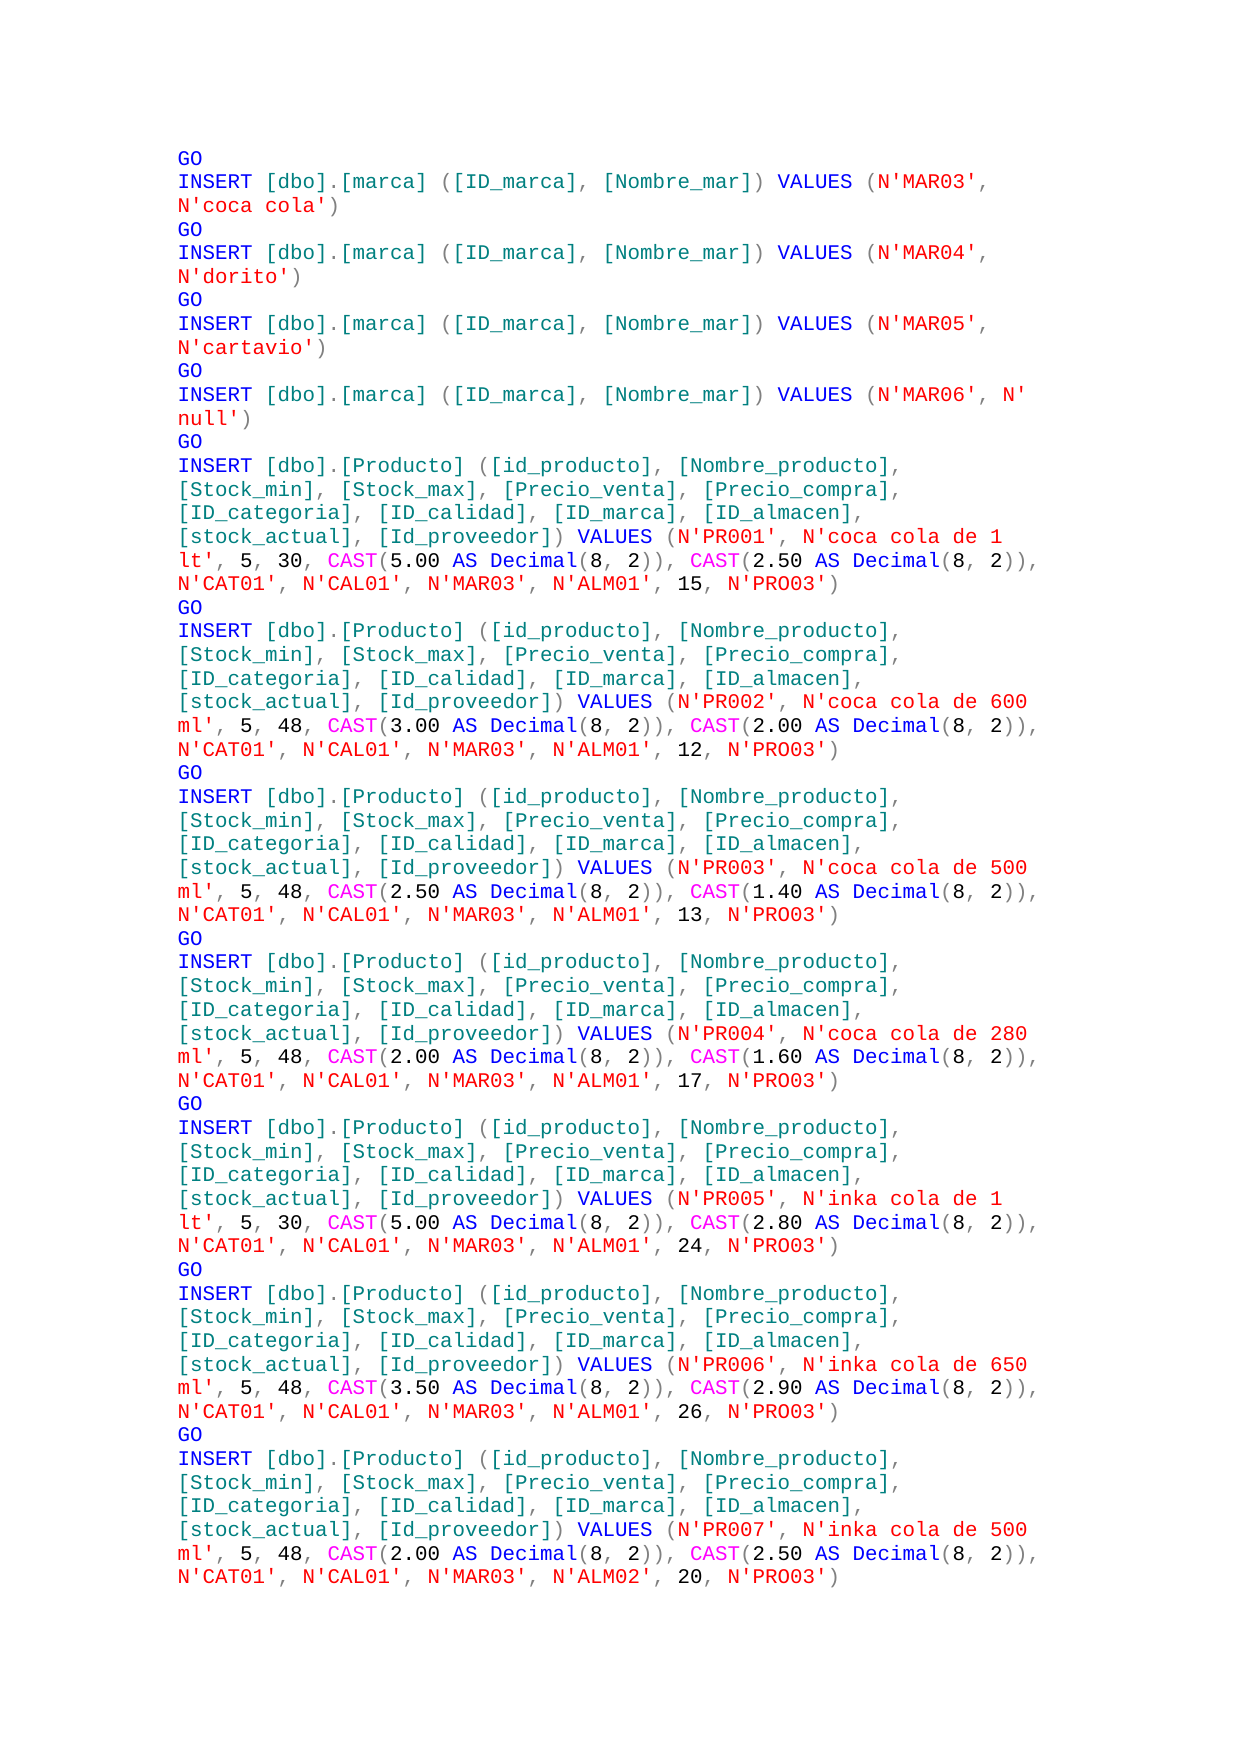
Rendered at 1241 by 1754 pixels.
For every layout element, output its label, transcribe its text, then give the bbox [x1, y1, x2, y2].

text INSERT [dbo].[Producto] ([id_producto], [Nombre_producto], [Stock_min], [Stock_max], [Precio_venta], [Precio_compra], [ID_categoria], [ID_calidad], [ID_marca], [ID_almacen], [stock_actual], [Id_proveedor]) VALUES (N'PR002', N'coca cola de 600 ml', 5, 48, CAST(3.00 AS Decimal(8, 2)), CAST(2.00 AS Decimal(8, 2)), N'CAT01', N'CAL01', N'MAR03', N'ALM01', 12, N'PRO03') [177, 621, 1063, 762]
text GO [177, 928, 1063, 952]
text INSERT [dbo].[Producto] ([id_producto], [Nombre_producto], [Stock_min], [Stock_max], [Precio_venta], [Precio_compra], [ID_categoria], [ID_calidad], [ID_marca], [ID_almacen], [stock_actual], [Id_proveedor]) VALUES (N'PR003', N'coca cola de 500 ml', 5, 48, CAST(2.50 AS Decimal(8, 2)), CAST(1.40 AS Decimal(8, 2)), N'CAT01', N'CAL01', N'MAR03', N'ALM01', 13, N'PRO03') [177, 786, 1063, 928]
text GO [177, 597, 1063, 621]
text GO [177, 360, 1063, 384]
text INSERT [dbo].[Producto] ([id_producto], [Nombre_producto], [Stock_min], [Stock_max], [Precio_venta], [Precio_compra], [ID_categoria], [ID_calidad], [ID_marca], [ID_almacen], [stock_actual], [Id_proveedor]) VALUES (N'PR001', N'coca cola de 1 lt', 5, 30, CAST(5.00 AS Decimal(8, 2)), CAST(2.50 AS Decimal(8, 2)), N'CAT01', N'CAL01', N'MAR03', N'ALM01', 15, N'PRO03') [177, 455, 1063, 597]
text INSERT [dbo].[Producto] ([id_producto], [Nombre_producto], [Stock_min], [Stock_max], [Precio_venta], [Precio_compra], [ID_categoria], [ID_calidad], [ID_marca], [ID_almacen], [stock_actual], [Id_proveedor]) VALUES (N'PR004', N'coca cola de 280 ml', 5, 48, CAST(2.00 AS Decimal(8, 2)), CAST(1.60 AS Decimal(8, 2)), N'CAT01', N'CAL01', N'MAR03', N'ALM01', 17, N'PRO03') [177, 952, 1063, 1093]
text INSERT [dbo].[Producto] ([id_producto], [Nombre_producto], [Stock_min], [Stock_max], [Precio_venta], [Precio_compra], [ID_categoria], [ID_calidad], [ID_marca], [ID_almacen], [stock_actual], [Id_proveedor]) VALUES (N'PR006', N'inka cola de 650 ml', 5, 48, CAST(3.50 AS Decimal(8, 2)), CAST(2.90 AS Decimal(8, 2)), N'CAT01', N'CAL01', N'MAR03', N'ALM01', 26, N'PRO03') [177, 1283, 1063, 1424]
text GO [177, 148, 1063, 171]
text GO [177, 218, 1063, 242]
text INSERT [dbo].[marca] ([ID_marca], [Nombre_mar]) VALUES (N'MAR03', N'coca cola') [177, 171, 1063, 218]
text INSERT [dbo].[marca] ([ID_marca], [Nombre_mar]) VALUES (N'MAR04', N'dorito') [177, 242, 1063, 289]
text GO [177, 289, 1063, 313]
text GO [177, 1424, 1063, 1448]
text INSERT [dbo].[marca] ([ID_marca], [Nombre_mar]) VALUES (N'MAR05', N'cartavio') [177, 313, 1063, 360]
text INSERT [dbo].[Producto] ([id_producto], [Nombre_producto], [Stock_min], [Stock_max], [Precio_venta], [Precio_compra], [ID_categoria], [ID_calidad], [ID_marca], [ID_almacen], [stock_actual], [Id_proveedor]) VALUES (N'PR007', N'inka cola de 500 ml', 5, 48, CAST(2.00 AS Decimal(8, 2)), CAST(2.50 AS Decimal(8, 2)), N'CAT01', N'CAL01', N'MAR03', N'ALM02', 20, N'PRO03') [177, 1448, 1063, 1590]
text GO [177, 1093, 1063, 1117]
text INSERT [dbo].[marca] ([ID_marca], [Nombre_mar]) VALUES (N'MAR06', N' null') [177, 384, 1063, 431]
text INSERT [dbo].[Producto] ([id_producto], [Nombre_producto], [Stock_min], [Stock_max], [Precio_venta], [Precio_compra], [ID_categoria], [ID_calidad], [ID_marca], [ID_almacen], [stock_actual], [Id_proveedor]) VALUES (N'PR005', N'inka cola de 1 lt', 5, 30, CAST(5.00 AS Decimal(8, 2)), CAST(2.80 AS Decimal(8, 2)), N'CAT01', N'CAL01', N'MAR03', N'ALM01', 24, N'PRO03') [177, 1117, 1063, 1259]
text GO [177, 1259, 1063, 1283]
text GO [177, 431, 1063, 455]
text GO [177, 762, 1063, 786]
